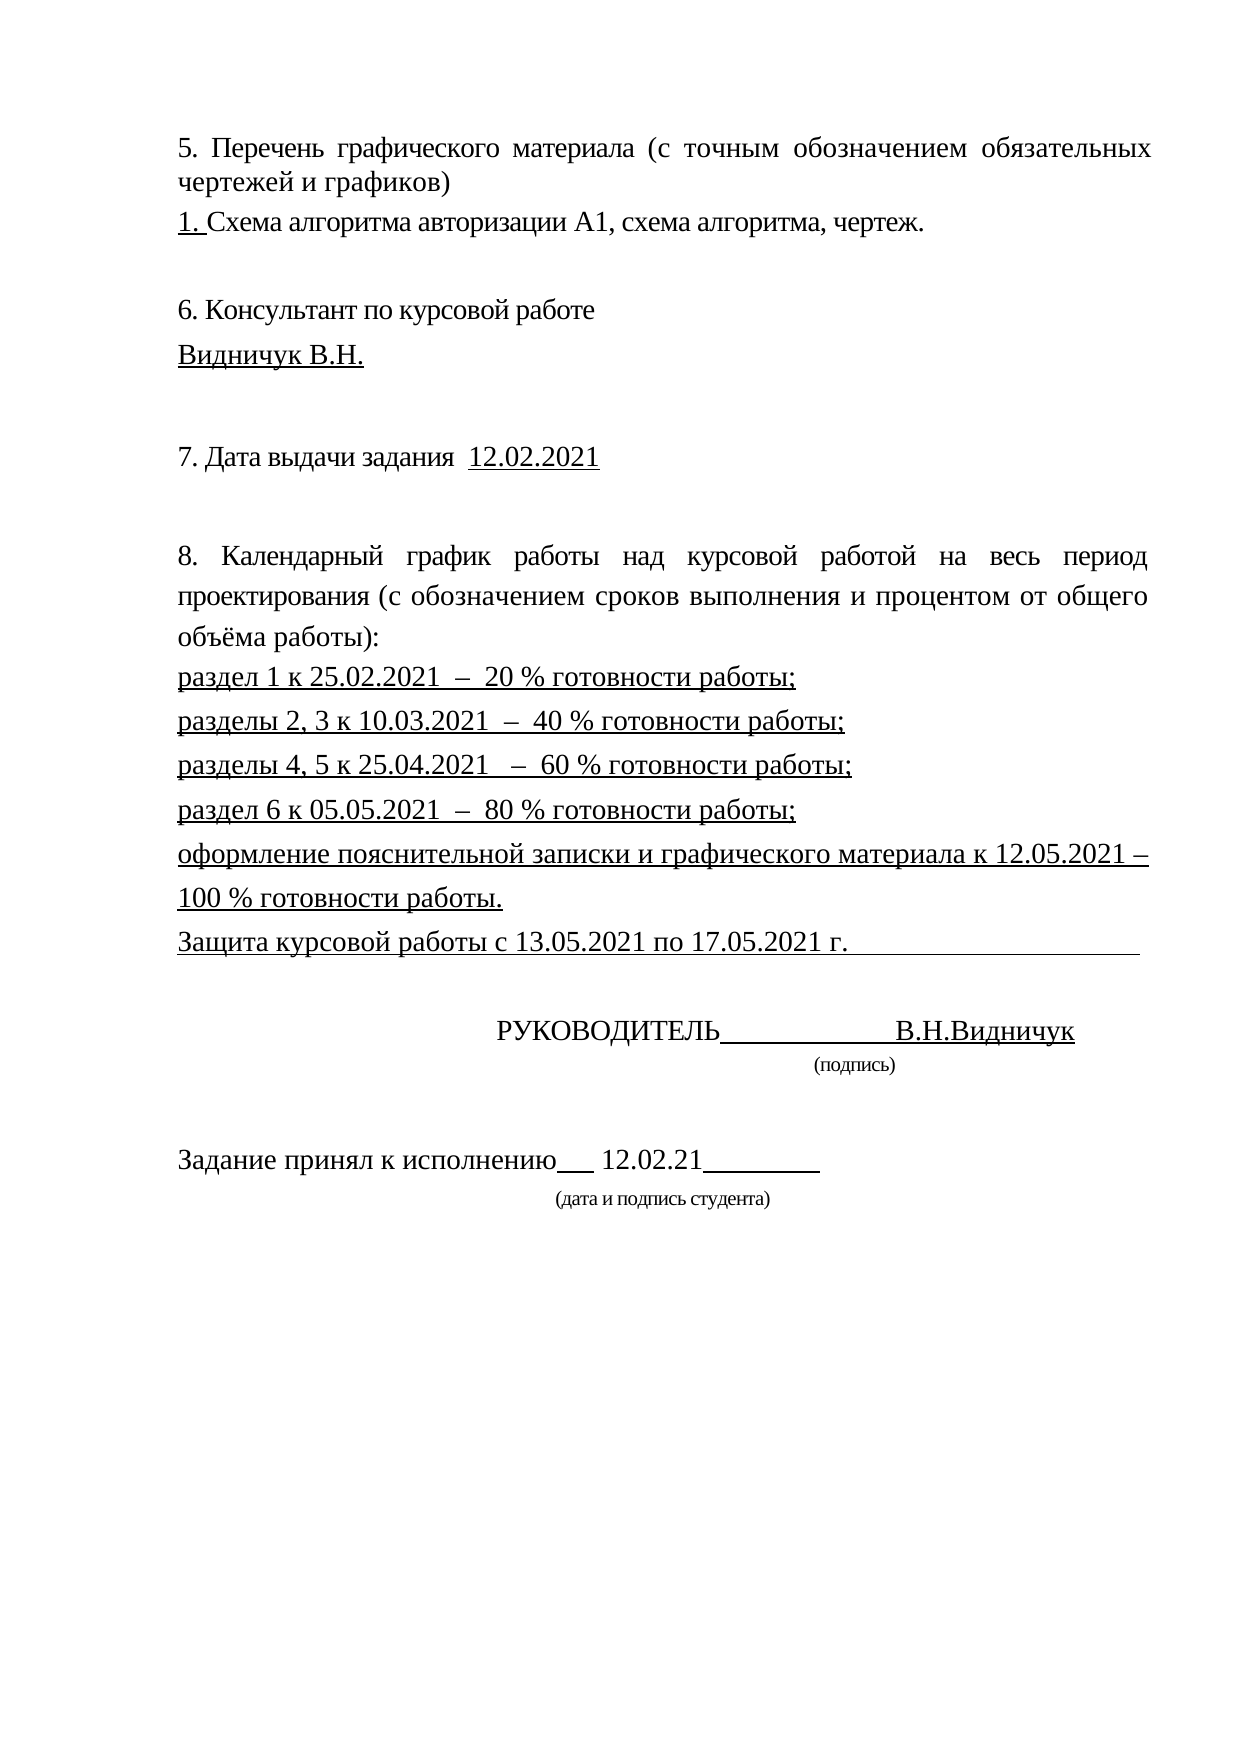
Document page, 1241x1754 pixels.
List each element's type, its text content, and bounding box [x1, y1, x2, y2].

text 7. Дата выдачи задания 12.02.2021 [177, 439, 1152, 473]
text раздел 1 к 25.02.2021 – 20 % готовности работы; [177, 659, 1149, 692]
text Защита курсовой работы с 13.05.2021 по 17.05.2021 г.–––––––––––––––––––– [177, 924, 1149, 958]
text (подпись) [177, 1057, 1149, 1075]
text разделы 4, 5 к 25.04.2021 – 60 % готовности работы; [177, 747, 1149, 781]
text 5. Перечень графического материала (с точным обозначением обязательных чертежей и графиков) [177, 131, 1152, 198]
text РУКОВОДИТЕЛЬ–––––– В.Н.Видничук [472, 1013, 1149, 1047]
text оформление пояснительной записки и графического материала к 12.05.2021 – 100 % готовности работы. [177, 866, 1149, 914]
text Видничук В.Н. [177, 337, 1149, 370]
text 1. Схема алгоритма авторизации А1, схема алгоритма, чертеж. [177, 204, 1149, 237]
text (дата и подпись студента) [177, 1186, 1149, 1210]
text разделы 2, 3 к 10.03.2021 – 40 % готовности работы; [177, 703, 1149, 737]
text оформление пояснительной записки и графического материала к 12.05.2021 – 100 % готовности работы. [177, 836, 1149, 865]
text 8. Календарный график работы над курсовой работой на весь период проектирования (с обозначением сроков выполнения и процентом от общего объёма работы): [177, 538, 1149, 652]
text Задание принял к исполнению –– 12.02.21–____–– [177, 1142, 1149, 1175]
text раздел 6 к 05.05.2021 – 80 % готовности работы; [177, 792, 1149, 825]
text 6. Консультант по курсовой работе [177, 292, 1149, 326]
